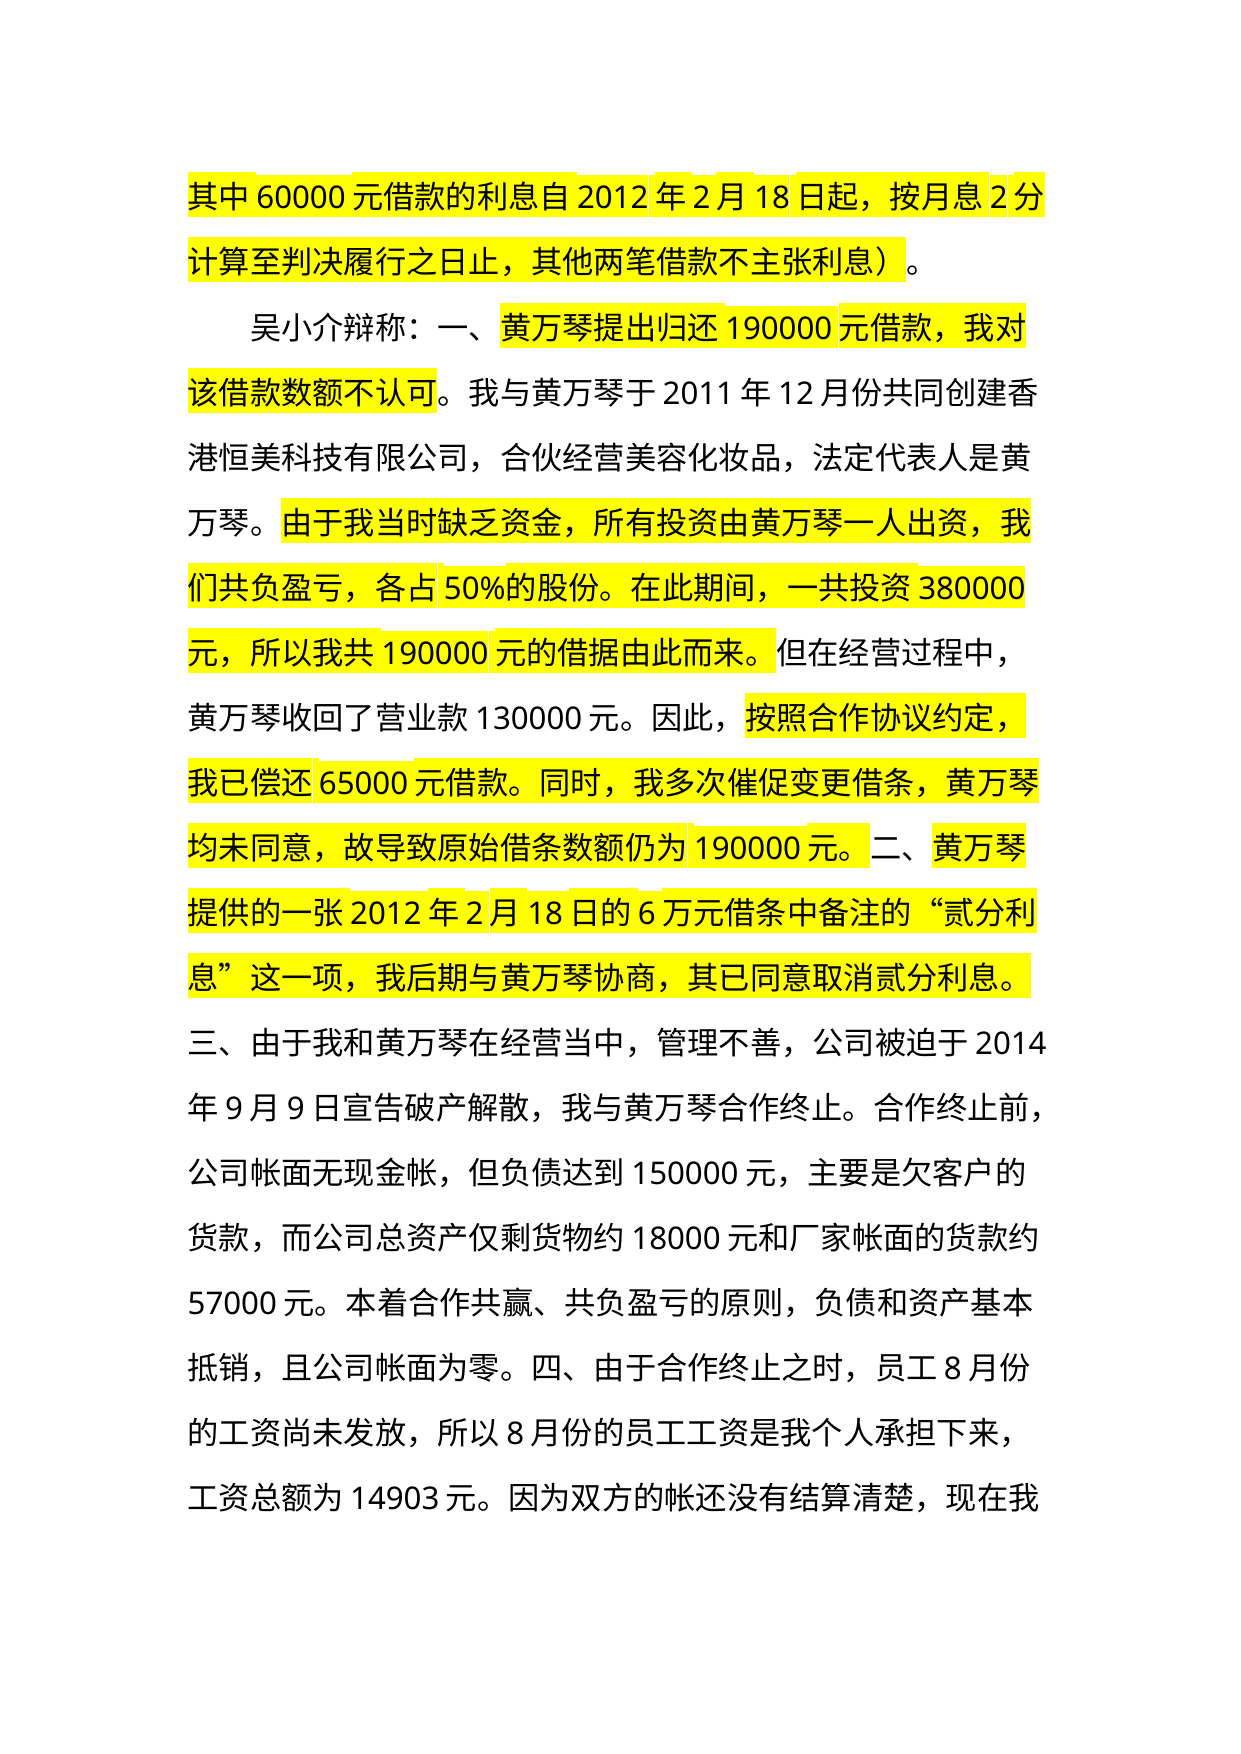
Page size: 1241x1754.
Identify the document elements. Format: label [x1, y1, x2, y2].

text [187, 162, 1053, 292]
text [187, 293, 1053, 1528]
